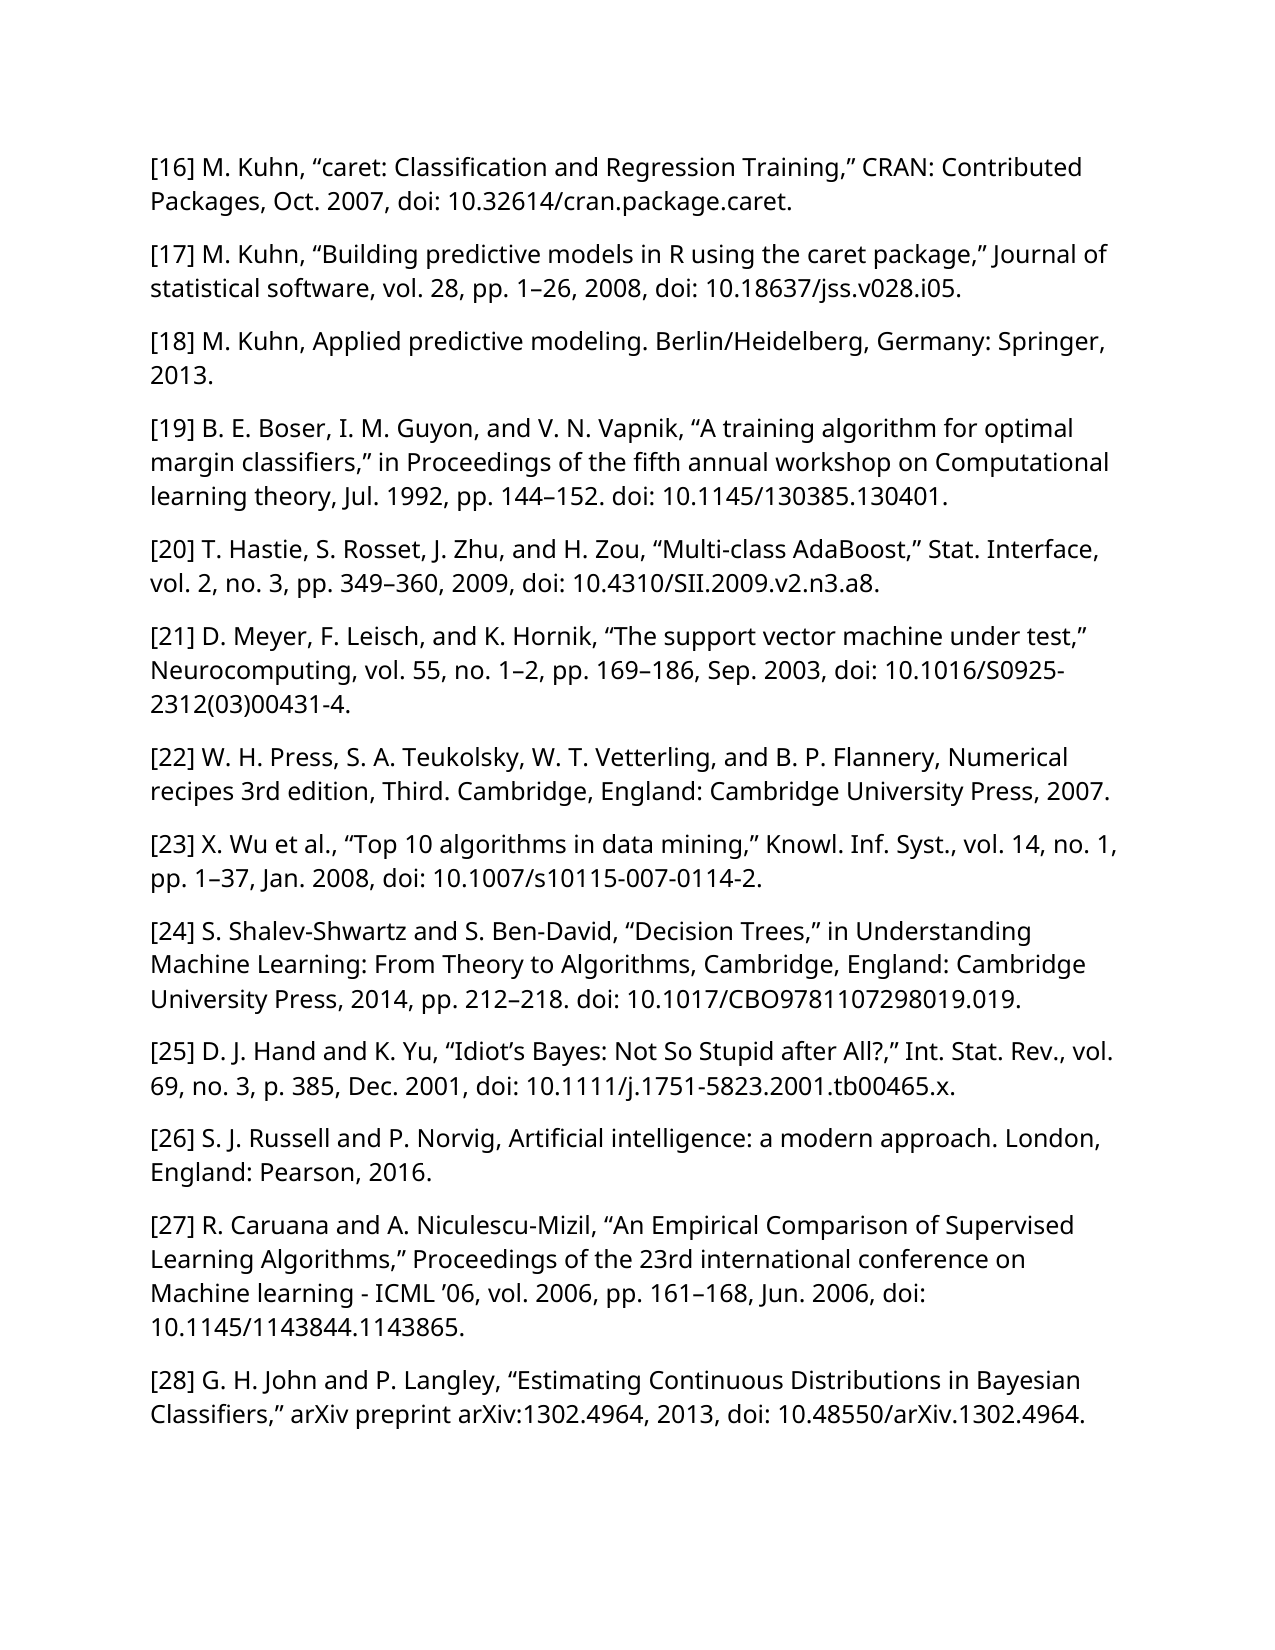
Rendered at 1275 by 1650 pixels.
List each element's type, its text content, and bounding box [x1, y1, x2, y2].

text [23] X. Wu et al., “Top 10 algorithms in data mining,” Knowl. Inf. Syst., vol. 14, no. 1, pp. 1–37, Jan. 2008, doi: 10.1007/s10115-007-0114-2. [150, 826, 1125, 894]
text [28] G. H. John and P. Langley, “Estimating Continuous Distributions in Bayesian Classifiers,” arXiv preprint arXiv:1302.4964, 2013, doi: 10.48550/arXiv.1302.4964. [150, 1363, 1125, 1431]
text [18] M. Kuhn, Applied predictive modeling. Berlin/Heidelberg, Germany: Springer, 2013. [150, 324, 1125, 392]
text [21] D. Meyer, F. Leisch, and K. Hornik, “The support vector machine under test,” Neurocomputing, vol. 55, no. 1–2, pp. 169–186, Sep. 2003, doi: 10.1016/S0925-2312(03)00431-4. [150, 618, 1125, 721]
text [16] M. Kuhn, “caret: Classification and Regression Training,” CRAN: Contributed Packages, Oct. 2007, doi: 10.32614/cran.package.caret. [150, 150, 1125, 218]
text [22] W. H. Press, S. A. Teukolsky, W. T. Vetterling, and B. P. Flannery, Numerical recipes 3rd edition, Third. Cambridge, England: Cambridge University Press, 2007. [150, 739, 1125, 807]
text [27] R. Caruana and A. Niculescu-Mizil, “An Empirical Comparison of Supervised Learning Algorithms,” Proceedings of the 23rd international conference on Machine learning - ICML ’06, vol. 2006, pp. 161–168, Jun. 2006, doi: 10.1145/1143844.1143865. [150, 1208, 1125, 1344]
text [26] S. J. Russell and P. Norvig, Artificial intelligence: a modern approach. London, England: Pearson, 2016. [150, 1121, 1125, 1189]
text [25] D. J. Hand and K. Yu, “Idiot’s Bayes: Not So Stupid after All?,” Int. Stat. Rev., vol. 69, no. 3, p. 385, Dec. 2001, doi: 10.1111/j.1751-5823.2001.tb00465.x. [150, 1034, 1125, 1102]
text [20] T. Hastie, S. Rosset, J. Zhu, and H. Zou, “Multi-class AdaBoost,” Stat. Interface, vol. 2, no. 3, pp. 349–360, 2009, doi: 10.4310/SII.2009.v2.n3.a8. [150, 532, 1125, 600]
text [24] S. Shalev-Shwartz and S. Ben-David, “Decision Trees,” in Understanding Machine Learning: From Theory to Algorithms, Cambridge, England: Cambridge University Press, 2014, pp. 212–218. doi: 10.1017/CBO9781107298019.019. [150, 913, 1125, 1015]
